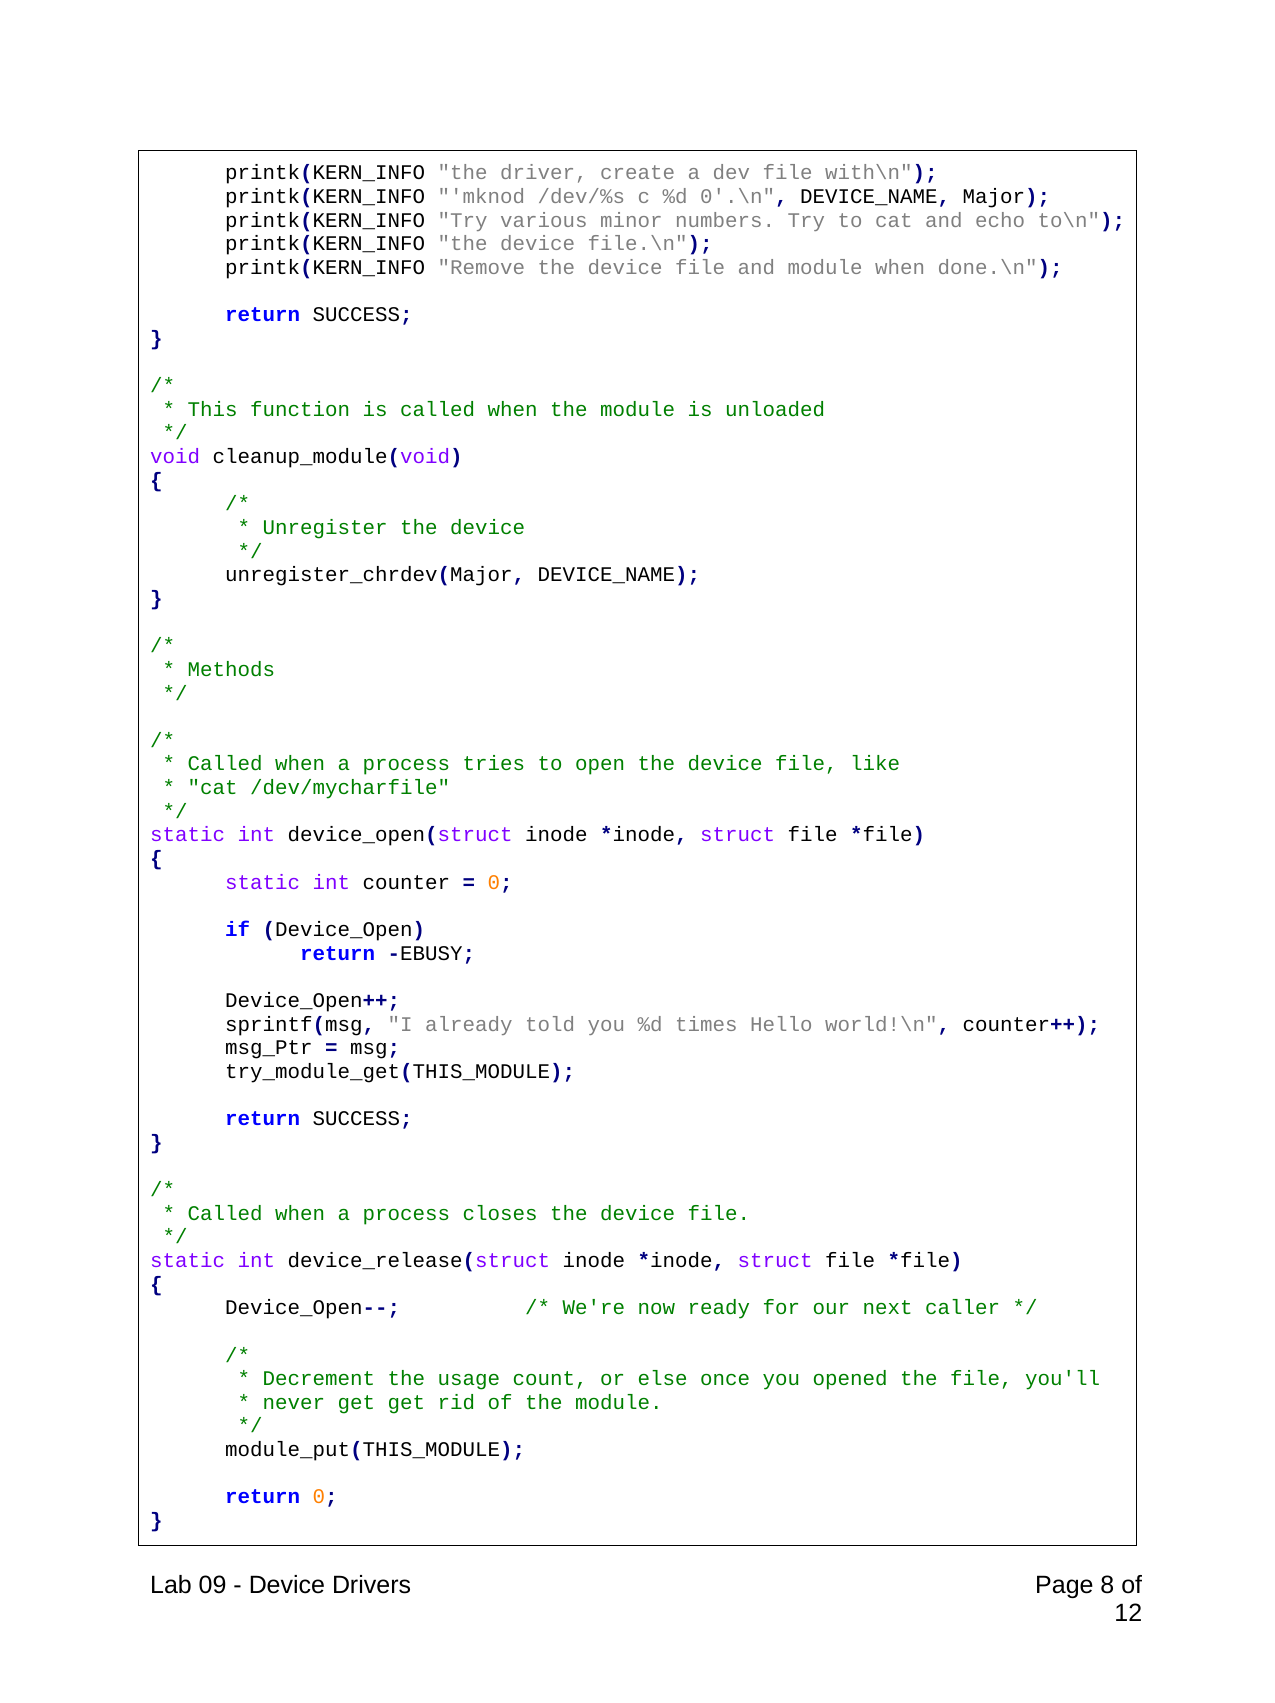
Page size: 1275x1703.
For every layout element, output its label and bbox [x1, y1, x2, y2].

table_header [139, 151, 1136, 1545]
